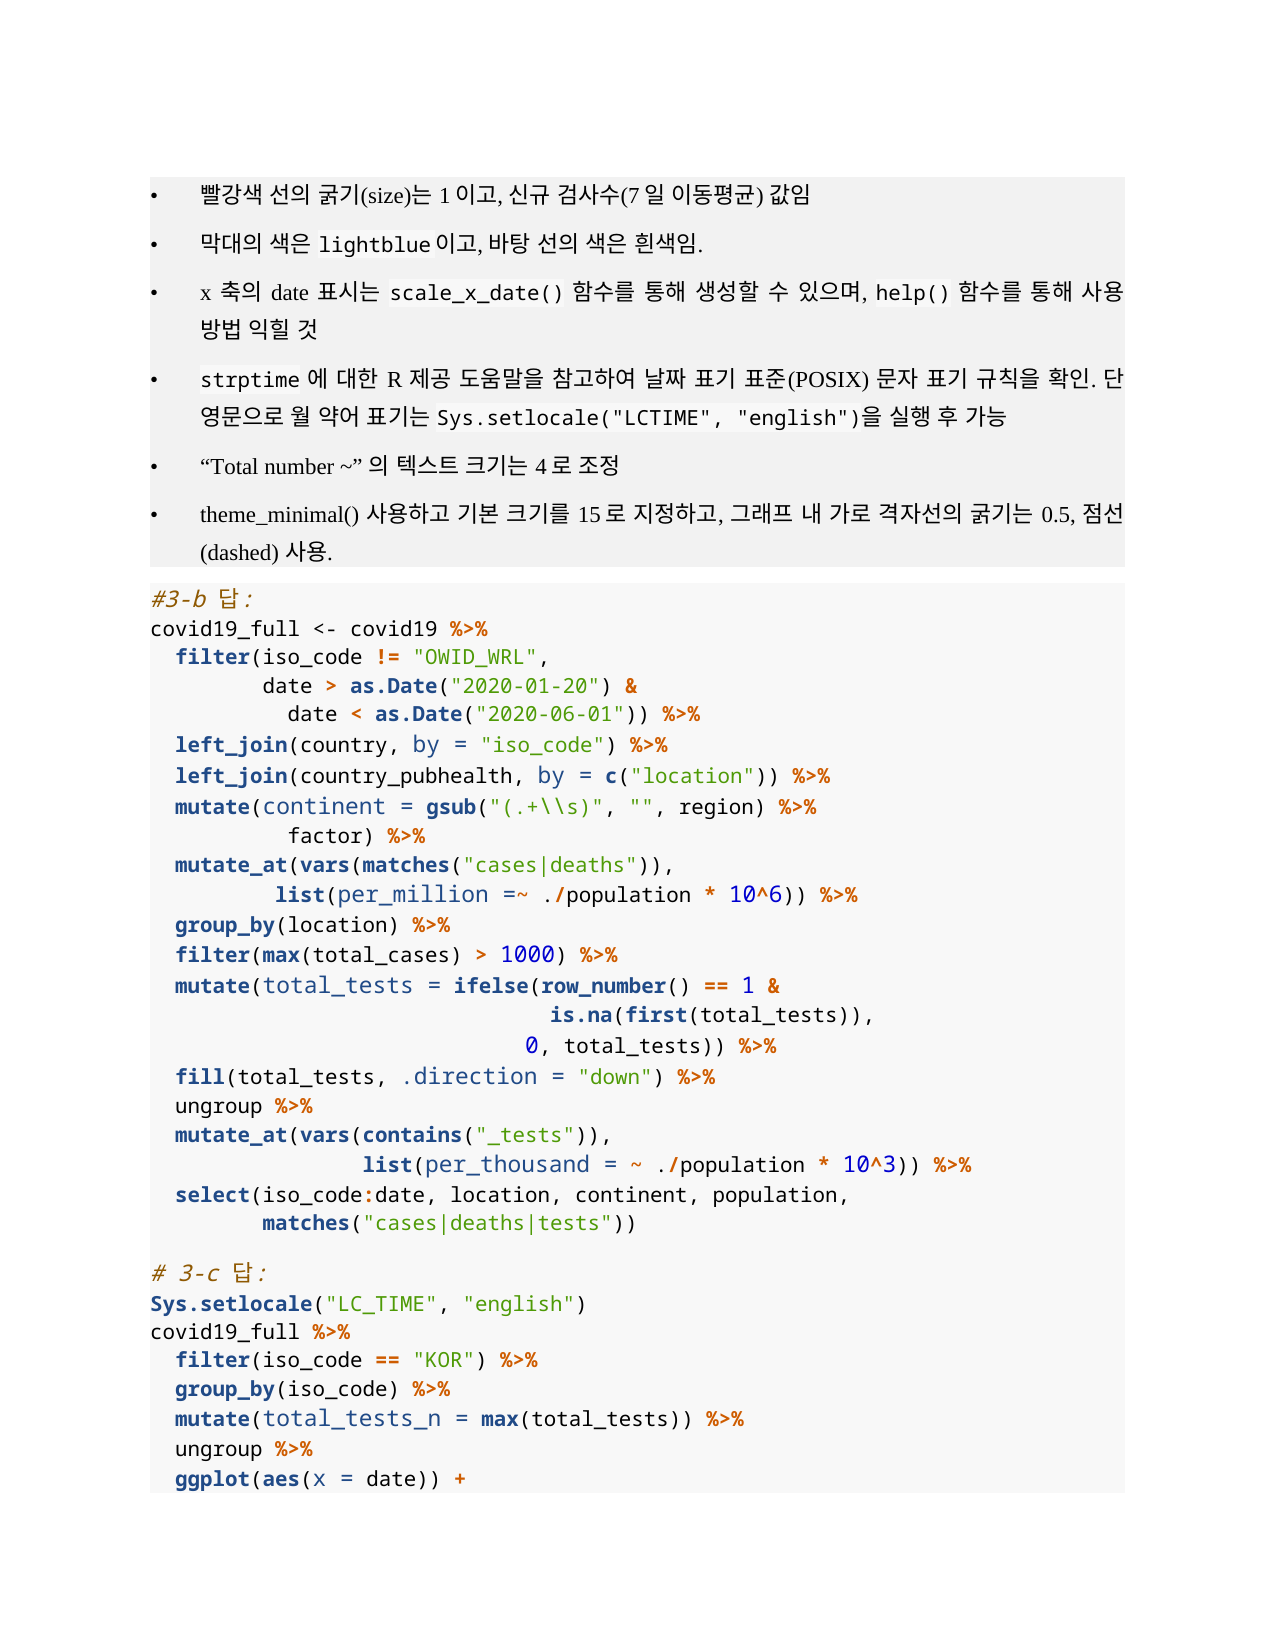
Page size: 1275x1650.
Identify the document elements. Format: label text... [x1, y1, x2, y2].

list 막대의 색은 lightblue이고, 바탕 선의 색은 흰색임. [150, 226, 1125, 259]
text #3-b 답: covid19_full <- covid19 %>% filter(iso_code != "OWID_WRL", date > as.Date("2020-01-20") & date < as.Date("2020-06-01")) %>% left_join(country, by = "iso_code") %>% left_join(country_pubhealth, by = c("location")) %>% mutate(continent = gsub("(.+\\s)", "", region) %>% factor) %>% mutate_at(vars(matches("cases|deaths")), list(per_million =~ ./population * 10^6)) %>% group_by(location) %>% filter(max(total_cases) > 1000) %>% mutate(total_tests = ifelse(row_number() == 1 & is.na(first(total_tests)), 0, total_tests)) %>% fill(total_tests, .direction = "down") %>% ungroup %>% mutate_at(vars(contains("_tests")), list(per_thousand = ~ ./population * 10^3)) %>% select(iso_code:date, location, continent, population, matches("cases|deaths|tests")) [150, 583, 1125, 1237]
list x 축의 date 표시는 scale_x_date() 함수를 통해 생성할 수 있으며, help() 함수를 통해 사용 방법 익힐 것 [150, 274, 1125, 346]
list “Total number ~” 의 텍스트 크기는 4로 조정 [150, 448, 1125, 481]
list theme_minimal() 사용하고 기본 크기를 15로 지정하고, 그래프 내 가로 격자선의 굵기는 0.5, 점선(dashed) 사용. [150, 496, 1125, 567]
list 빨강색 선의 굵기(size)는 1이고, 신규 검사수(7일 이동평균) 값임 [150, 177, 1125, 210]
list strptime 에 대한 R 제공 도움말을 참고하여 날짜 표기 표준(POSIX) 문자 표기 규칙을 확인. 단 영문으로 월 약어 표기는 Sys.setlocale("LCTIME", "english")을 실행 후 가능 [150, 361, 1125, 432]
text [150, 1257, 1125, 1493]
